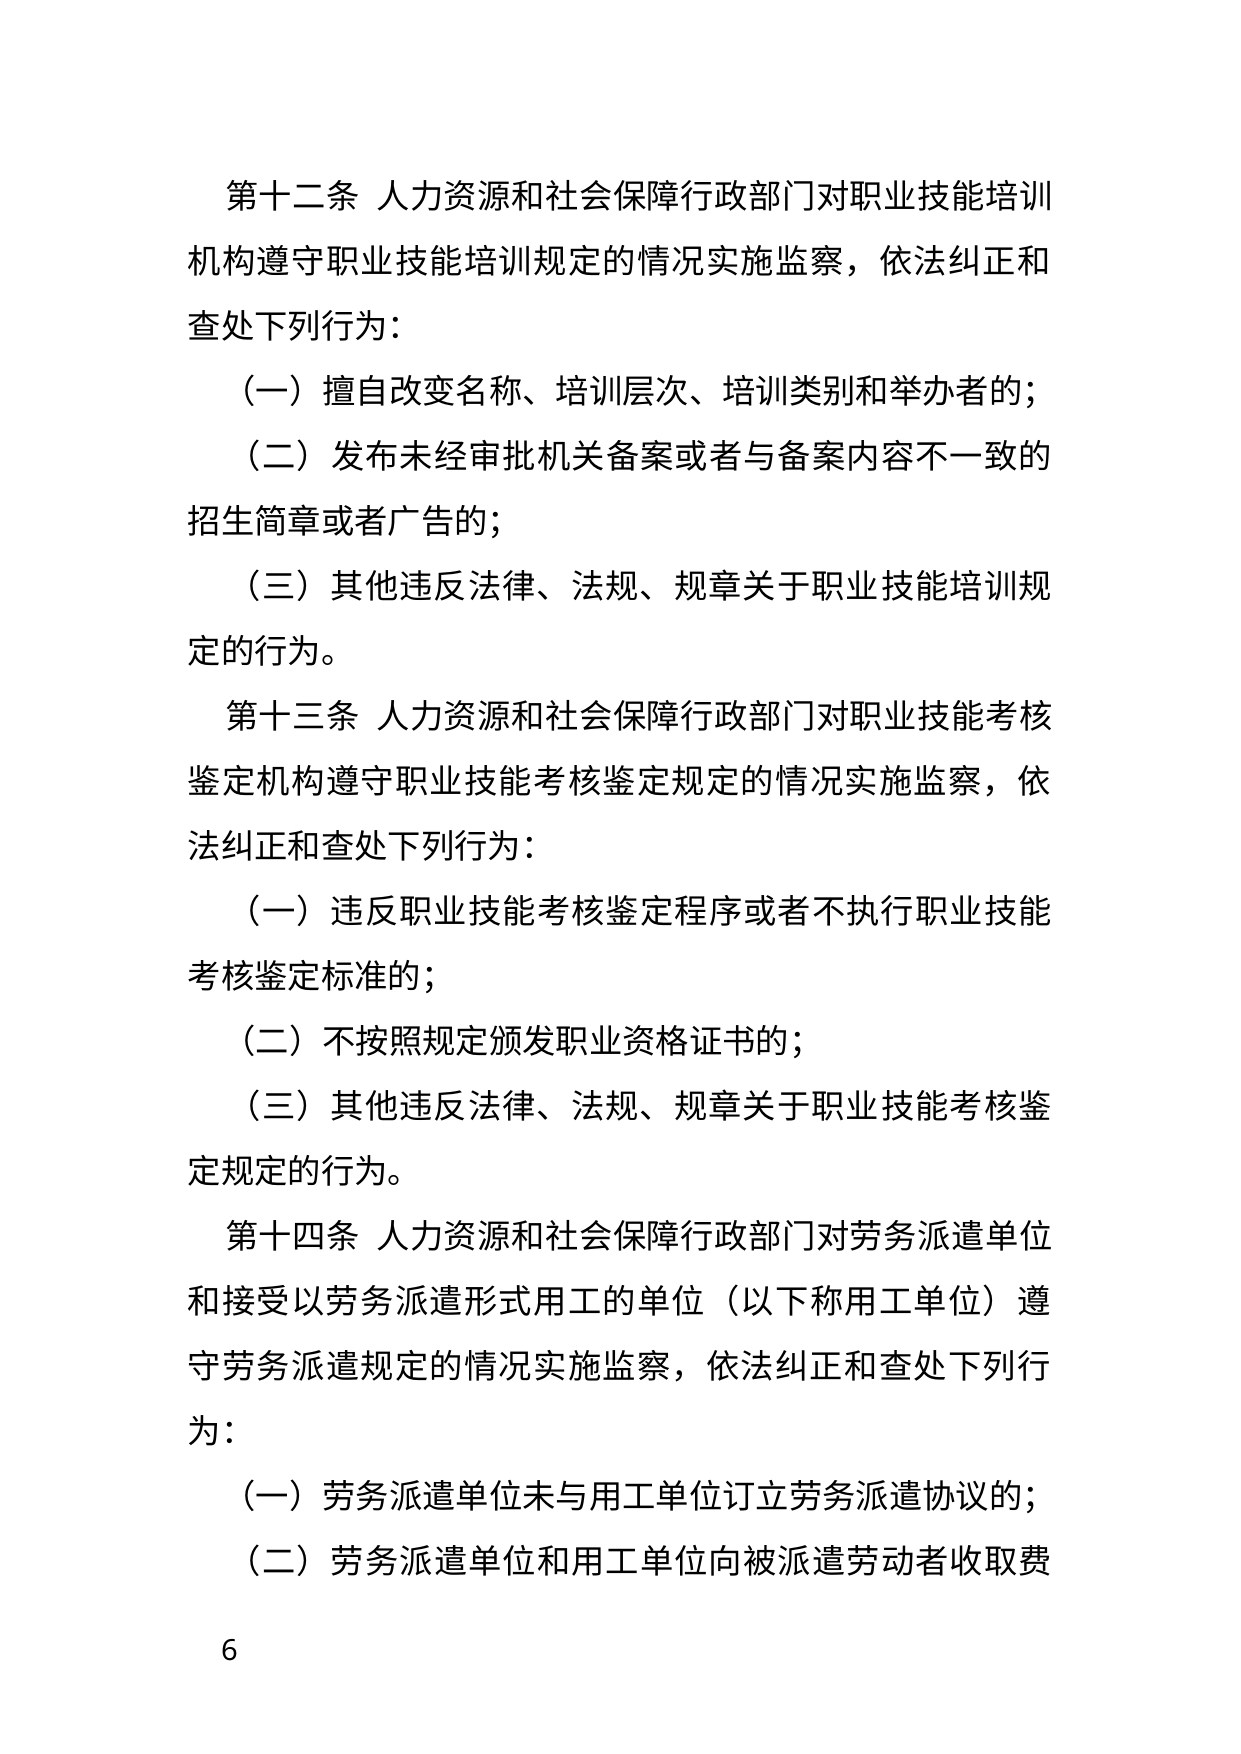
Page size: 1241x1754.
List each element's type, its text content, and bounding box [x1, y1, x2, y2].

text （二）发布未经审批机关备案或者与备案内容不一致的招生简章或者广告的； [187, 422, 1053, 552]
text （一）劳务派遣单位未与用工单位订立劳务派遣协议的； [187, 1462, 1053, 1527]
text 第十四条 人力资源和社会保障行政部门对劳务派遣单位和接受以劳务派遣形式用工的单位（以下称用工单位）遵守劳务派遣规定的情况实施监察，依法纠正和查处下列行为： [187, 1202, 1053, 1462]
text 第十三条 人力资源和社会保障行政部门对职业技能考核鉴定机构遵守职业技能考核鉴定规定的情况实施监察，依法纠正和查处下列行为： [187, 682, 1053, 877]
text （一）违反职业技能考核鉴定程序或者不执行职业技能考核鉴定标准的； [187, 877, 1053, 1007]
text （一）擅自改变名称、培训层次、培训类别和举办者的； [187, 357, 1053, 422]
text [187, 1527, 1053, 1592]
text （三）其他违反法律、法规、规章关于职业技能考核鉴定规定的行为。 [187, 1072, 1053, 1202]
text （三）其他违反法律、法规、规章关于职业技能培训规定的行为。 [187, 552, 1053, 682]
text 第十二条 人力资源和社会保障行政部门对职业技能培训机构遵守职业技能培训规定的情况实施监察，依法纠正和查处下列行为： [187, 162, 1053, 357]
text （二）不按照规定颁发职业资格证书的； [187, 1007, 1053, 1072]
